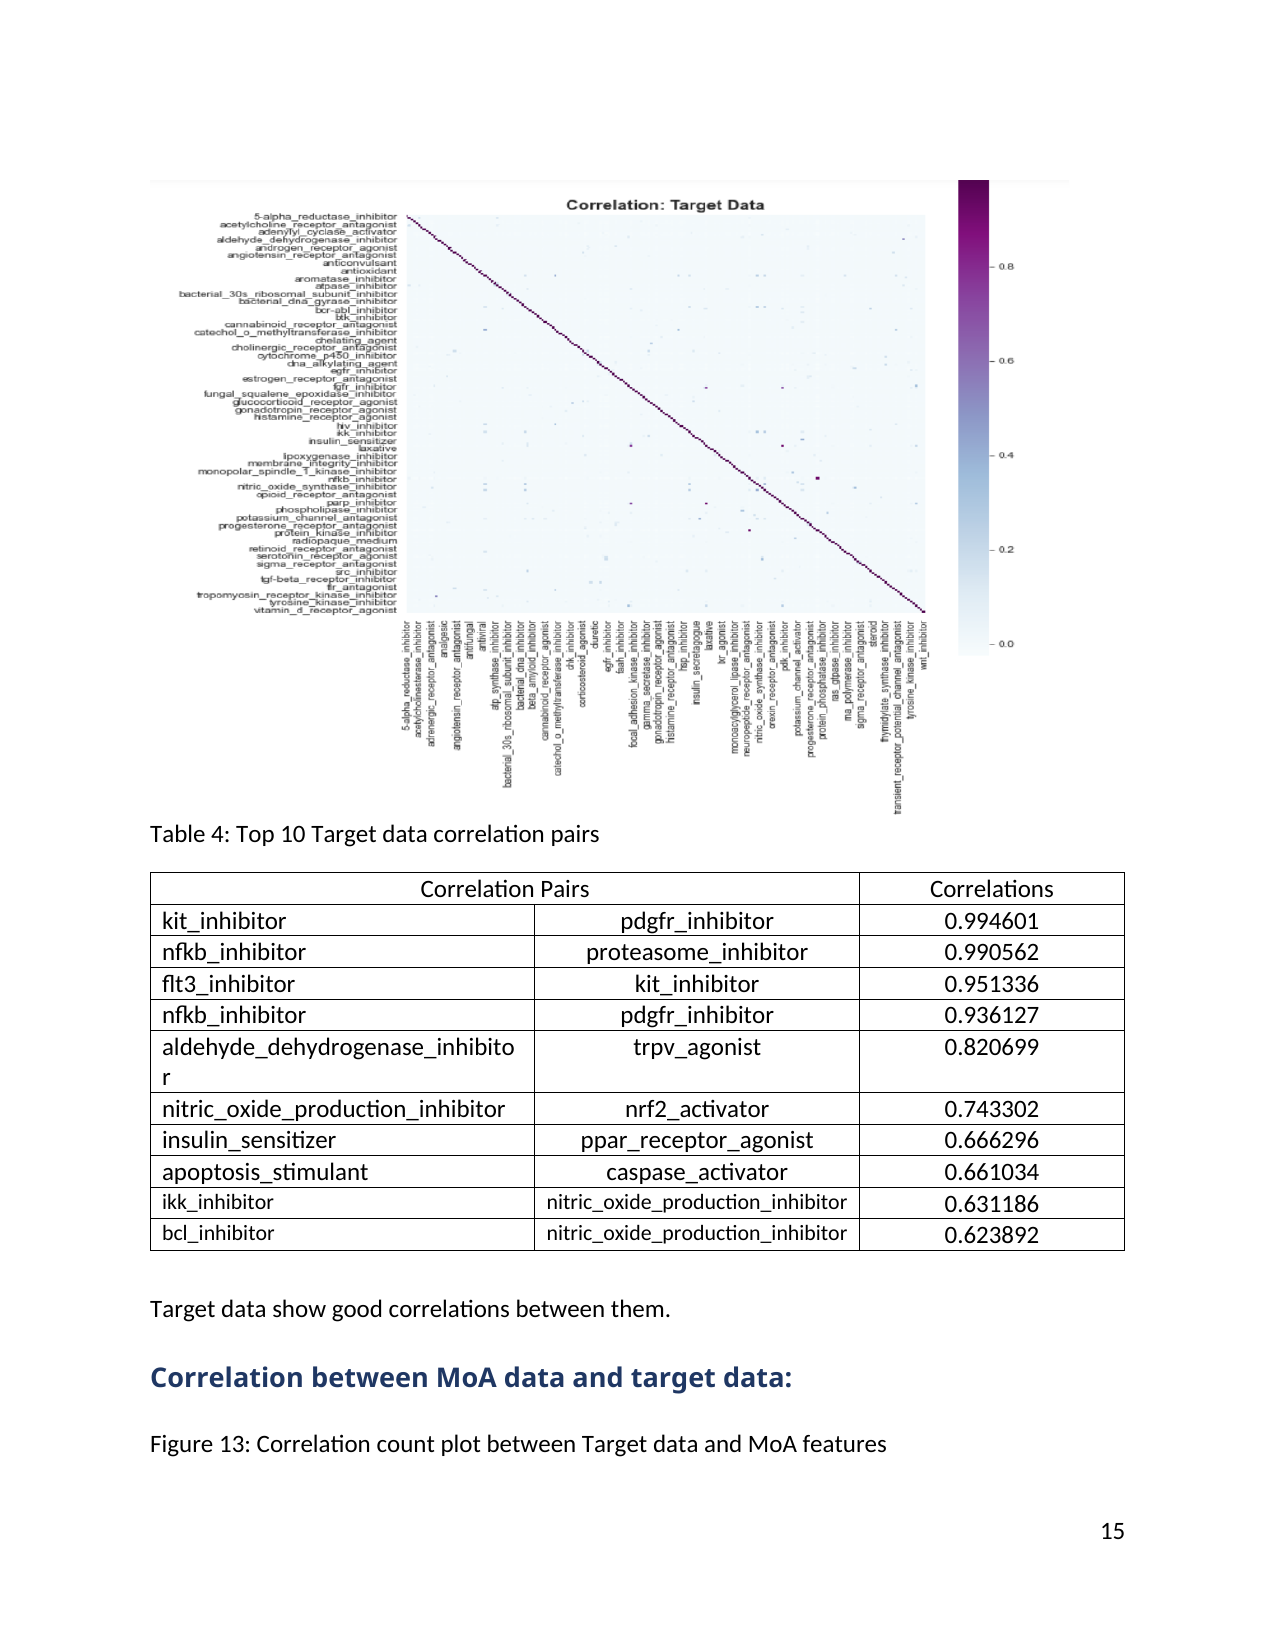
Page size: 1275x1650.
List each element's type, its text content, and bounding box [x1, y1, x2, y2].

table_cell kit_inhibitor [535, 968, 859, 998]
table_cell trpv_agonist [535, 1031, 859, 1092]
table_cell 0.990562 [860, 936, 1124, 967]
table_cell 0.951336 [860, 968, 1124, 998]
table_cell nfkb_inhibitor [151, 1000, 534, 1030]
table_cell 0.994601 [860, 905, 1124, 935]
table_cell apoptosis_stimulant [151, 1156, 534, 1187]
table_cell 0.631186 [860, 1188, 1124, 1218]
table_cell insulin_sensitizer [151, 1125, 534, 1155]
text Table 4: Top 10 Target data correlation pairs [150, 818, 1125, 848]
table_header Correlation Pairs [151, 873, 859, 904]
picture [150, 180, 1070, 818]
table_cell 0.661034 [860, 1156, 1124, 1187]
table_cell 0.623892 [860, 1219, 1124, 1250]
table_cell 0.666296 [860, 1125, 1124, 1155]
table_cell 0.936127 [860, 1000, 1124, 1030]
table_header Correlations [860, 873, 1124, 904]
table_cell nitric_oxide_production_inhibitor [151, 1093, 534, 1124]
table_cell nfkb_inhibitor [151, 936, 534, 967]
table_cell flt3_inhibitor [151, 968, 534, 998]
table_cell kit_inhibitor [151, 905, 534, 935]
table_cell bcl_inhibitor [151, 1219, 534, 1250]
text Target data show good correlations between them. [150, 1293, 1125, 1323]
table_cell caspase_activator [535, 1156, 859, 1187]
table_cell pdgfr_inhibitor [535, 905, 859, 935]
text Figure 13: Correlation count plot between Target data and MoA features [150, 1428, 1125, 1459]
table_cell nitric_oxide_production_inhibitor [535, 1219, 859, 1250]
table_cell proteasome_inhibitor [535, 936, 859, 967]
subtitle Correlation between MoA data and target data: [150, 1358, 1125, 1395]
table_cell nrf2_activator [535, 1093, 859, 1124]
table_cell pdgfr_inhibitor [535, 1000, 859, 1030]
table_cell aldehyde_dehydrogenase_inhibitor [151, 1031, 534, 1092]
table_cell 0.743302 [860, 1093, 1124, 1124]
table_cell ppar_receptor_agonist [535, 1125, 859, 1155]
table_cell ikk_inhibitor [151, 1188, 534, 1218]
table_cell 0.820699 [860, 1031, 1124, 1092]
table_cell nitric_oxide_production_inhibitor [535, 1188, 859, 1218]
